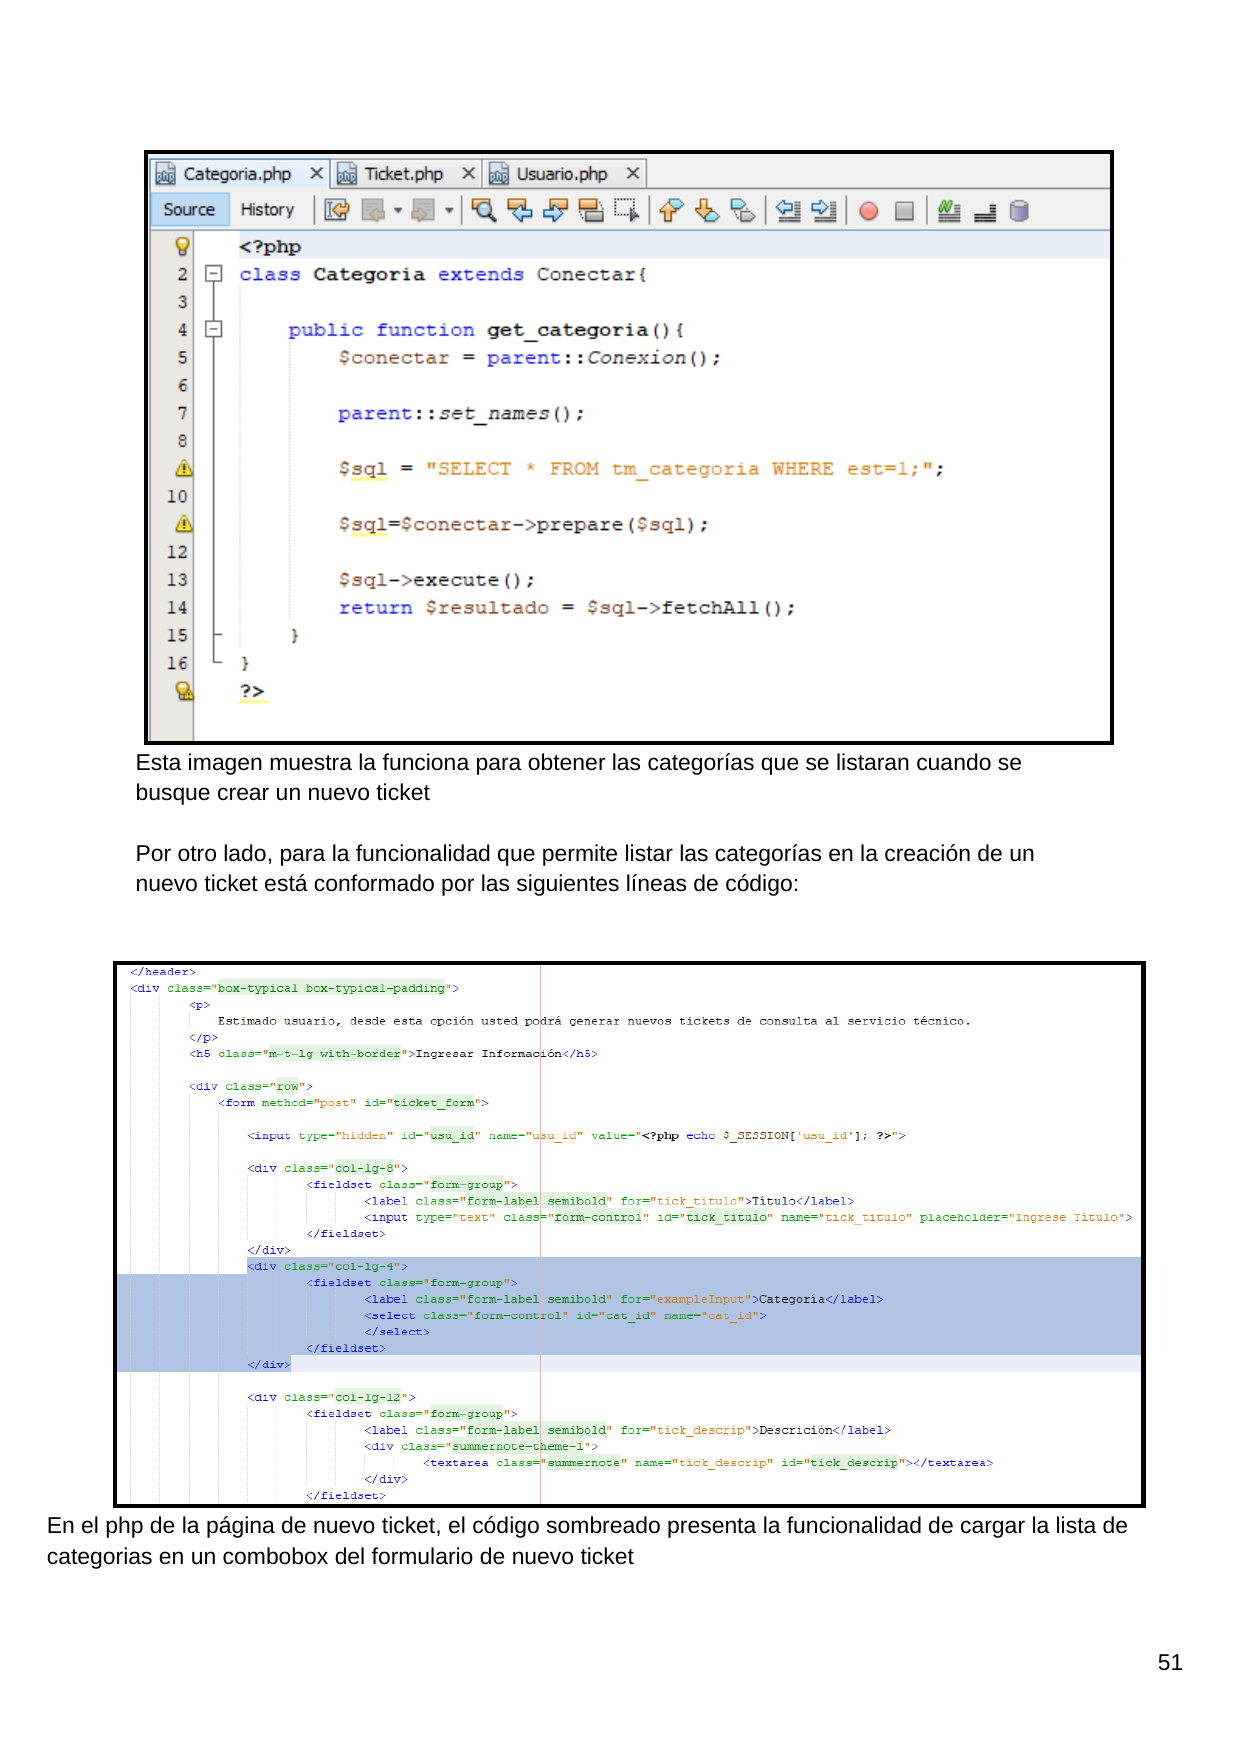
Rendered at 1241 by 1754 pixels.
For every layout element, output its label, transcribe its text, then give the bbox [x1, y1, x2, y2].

text En el php de la página de nuevo ticket, el código sombreado presenta la funcionalidad de cargar la lista de categorias en un combobox del formulario de nuevo ticket [47, 1512, 1183, 1569]
text Por otro lado, para la funcionalidad que permite listar las categorías en la creación de un nuevo ticket está conformado por las siguientes líneas de código: [135, 840, 1095, 896]
picture [117, 965, 1141, 1504]
picture [148, 154, 1110, 741]
text Esta imagen muestra la funciona para obtener las categorías que se listaran cuando se busque crear un nuevo ticket [135, 749, 1095, 806]
